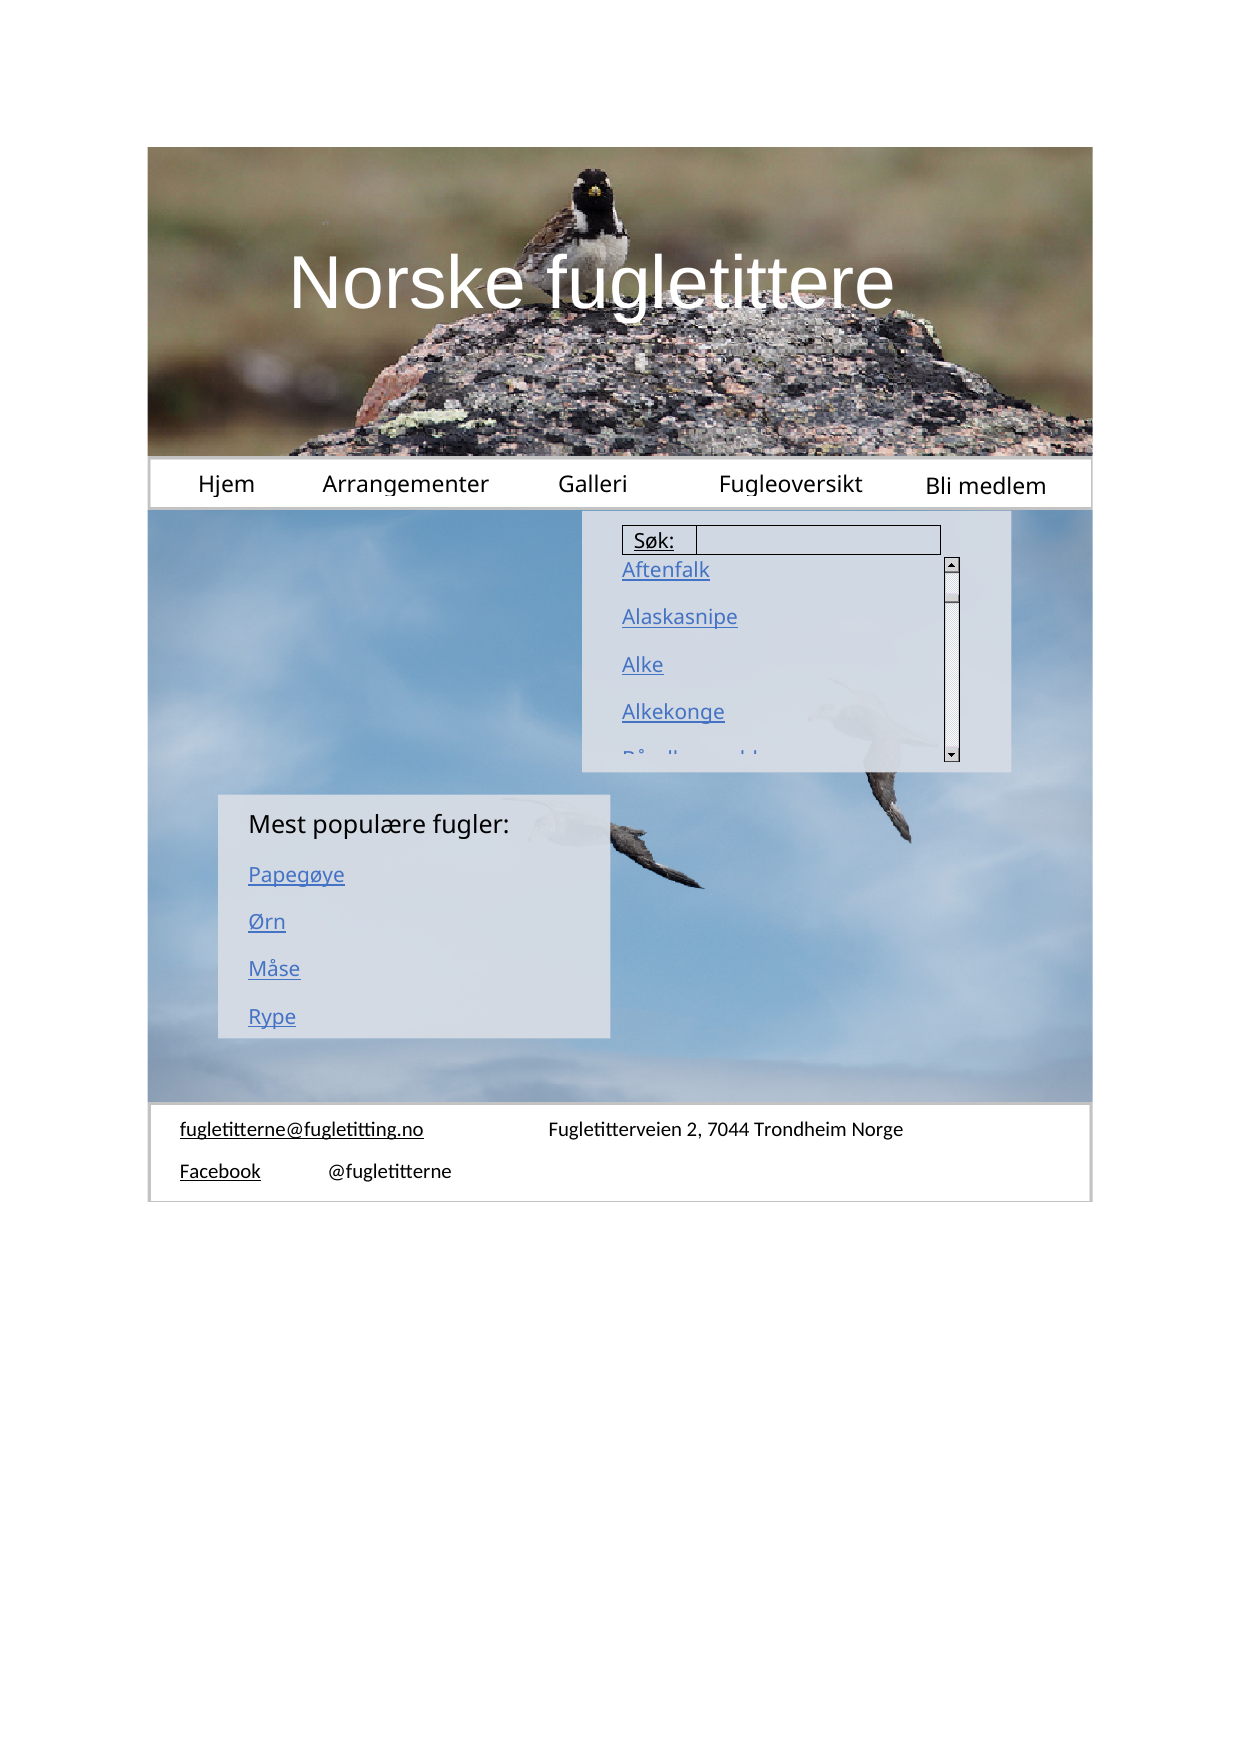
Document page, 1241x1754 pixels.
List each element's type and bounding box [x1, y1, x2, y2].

picture [147, 147, 1241, 1202]
